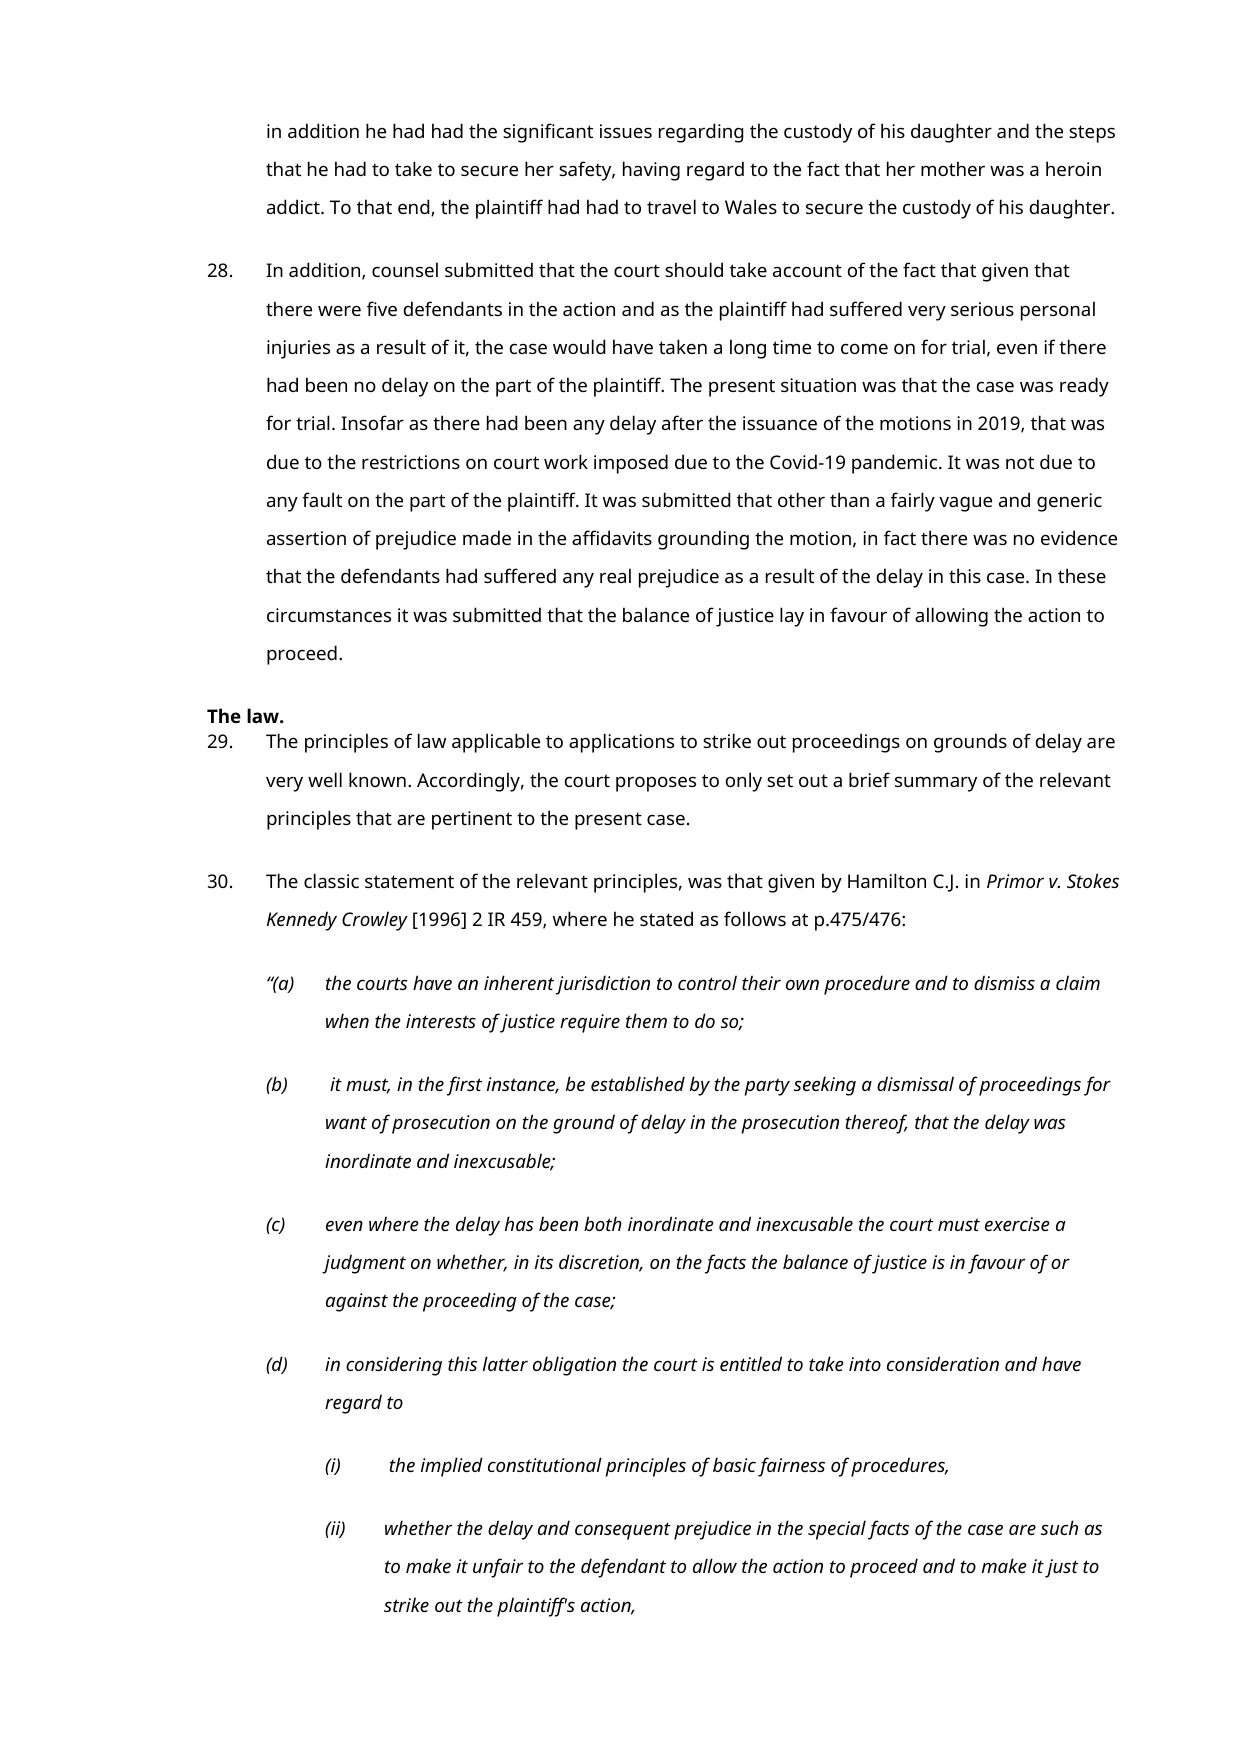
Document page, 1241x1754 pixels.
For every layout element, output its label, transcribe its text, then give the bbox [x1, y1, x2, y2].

text (c) even where the delay has been both inordinate and inexcusable the court must exercise a judgment on whether, in its discretion, on the facts the balance of justice is in favour of or against the proceeding of the case; [266, 1211, 1122, 1313]
text (i) the implied constitutional principles of basic fairness of procedures, [325, 1452, 1122, 1478]
text 29. The principles of law applicable to applications to strike out proceedings on grounds of delay are very well known. Accordingly, the court proposes to only set out a brief summary of the relevant principles that are pertinent to the present case. [207, 729, 1122, 831]
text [207, 118, 1122, 220]
text 30. The classic statement of the relevant principles, was that given by Hamilton C.J. in Primor v. Stokes Kennedy Crowley [1996] 2 IR 459, where he stated as follows at p.475/476: [207, 868, 1122, 932]
text 28. In addition, counsel submitted that the court should take account of the fact that given that there were five defendants in the action and as the plaintiff had suffered very serious personal injuries as a result of it, the case would have taken a long time to come on for trial, even if there had been no delay on the part of the plaintiff. The present situation was that the case was ready for trial. Insofar as there had been any delay after the issuance of the motions in 2019, that was due to the restrictions on court work imposed due to the Covid-19 pandemic. It was not due to any fault on the part of the plaintiff. It was submitted that other than a fairly vague and generic assertion of prejudice made in the affidavits grounding the motion, in fact there was no evidence that the defendants had suffered any real prejudice as a result of the delay in this case. In these circumstances it was submitted that the balance of justice lay in favour of allowing the action to proceed. [207, 258, 1122, 666]
text (ii) whether the delay and consequent prejudice in the special facts of the case are such as to make it unfair to the defendant to allow the action to proceed and to make it just to strike out the plaintiff's action, [325, 1516, 1122, 1617]
text “(a) the courts have an inherent jurisdiction to control their own procedure and to dismiss a claim when the interests of justice require them to do so; [266, 970, 1122, 1034]
text (d) in considering this latter obligation the court is entitled to take into consideration and have regard to [266, 1351, 1122, 1414]
subtitle The law. [207, 703, 1122, 729]
text (b) it must, in the first instance, be established by the party seeking a dismissal of proceedings for want of prosecution on the ground of delay in the prosecution thereof, that the delay was inordinate and inexcusable; [266, 1071, 1122, 1173]
